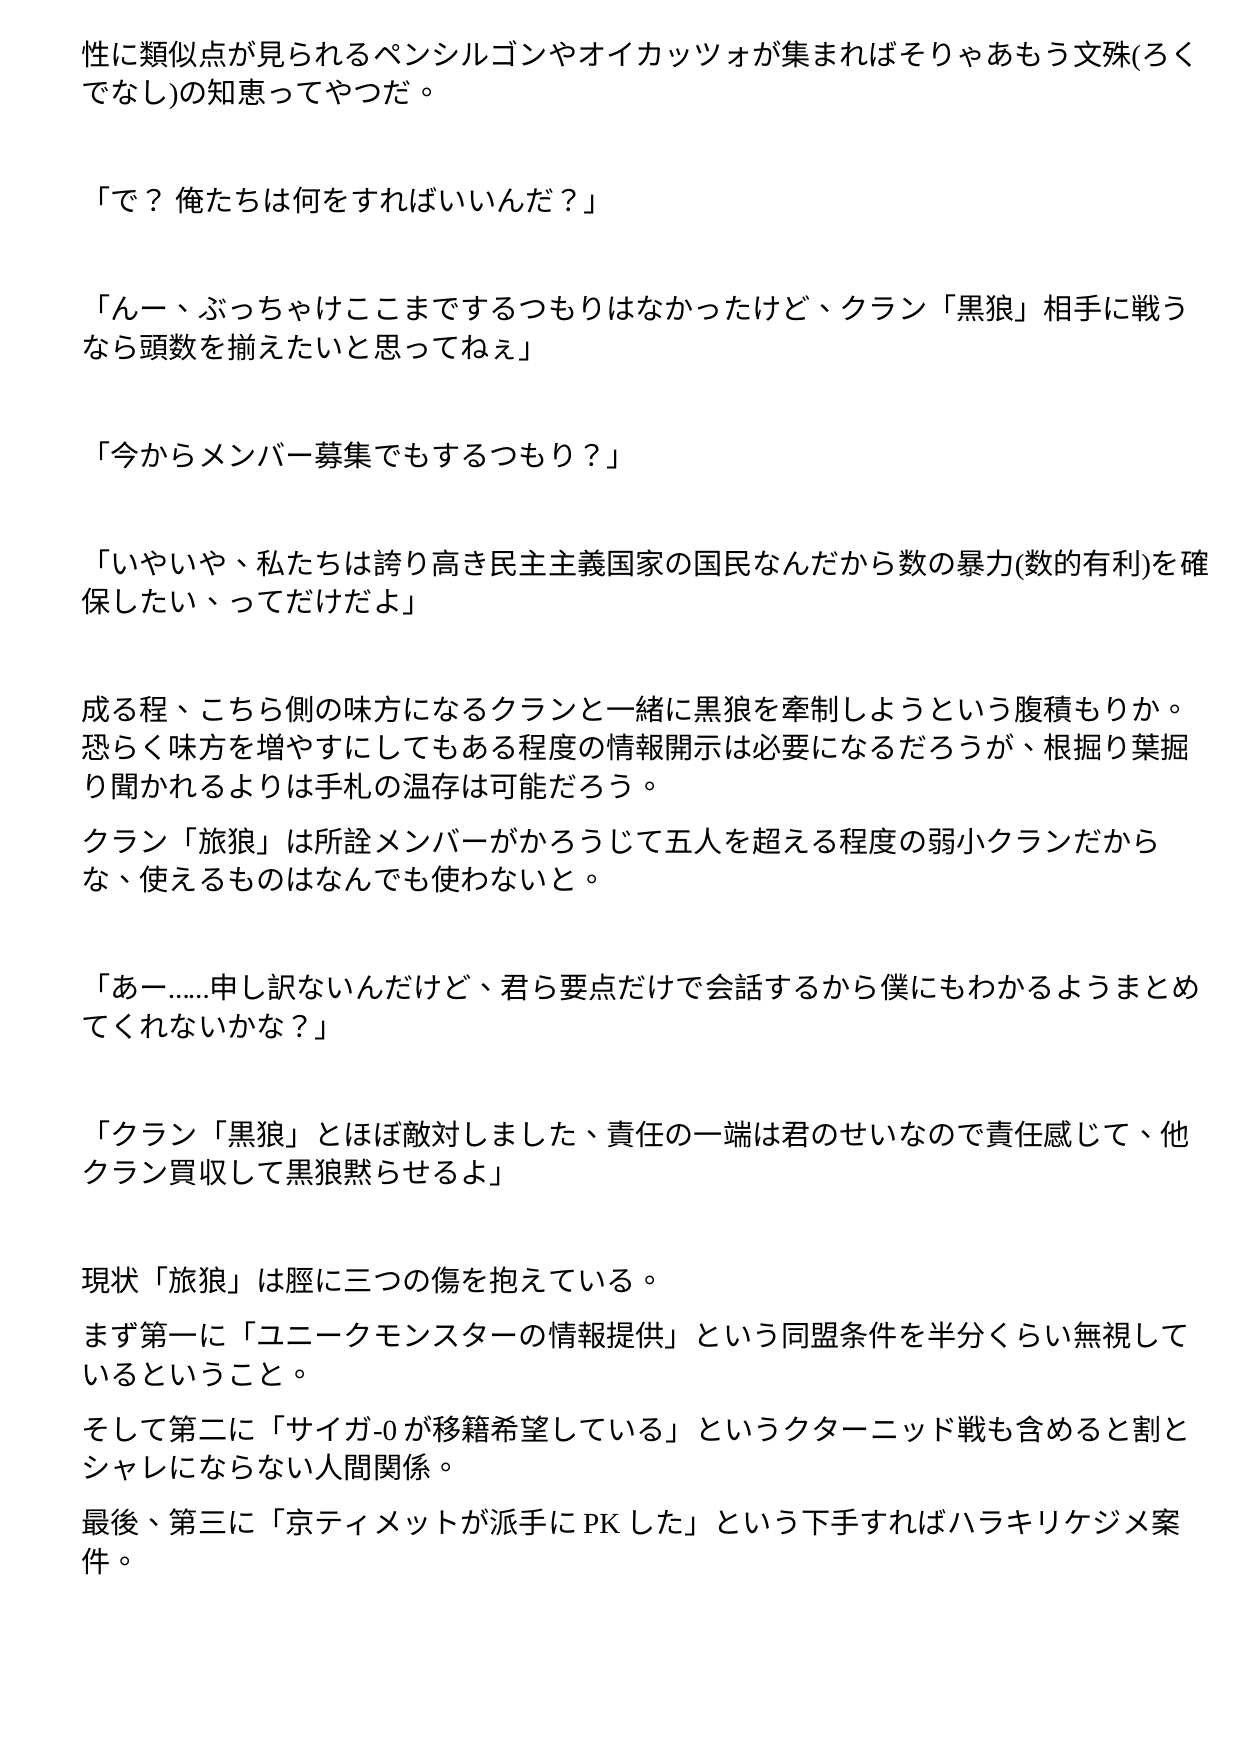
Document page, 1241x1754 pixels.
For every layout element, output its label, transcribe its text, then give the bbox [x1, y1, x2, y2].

text 現状「旅狼」は脛に三つの傷を抱えている。 [81, 1263, 1215, 1299]
text そして第二に「サイガ-0が移籍希望している」というクターニッド戦も含めると割とシャレにならない人間関係。 [81, 1412, 1215, 1486]
text 「いやいや、私たちは誇り高き民主主義国家の国民なんだから数の暴力(数的有利)を確保したい、ってだけだよ」 [81, 546, 1215, 620]
text まず第一に「ユニークモンスターの情報提供」という同盟条件を半分くらい無視しているということ。 [81, 1318, 1215, 1392]
text 「で？ 俺たちは何をすればいいんだ？」 [81, 183, 1215, 219]
text 「んー、ぶっちゃけここまでするつもりはなかったけど、クラン「黒狼」相手に戦うなら頭数を揃えたいと思ってねぇ」 [81, 291, 1215, 366]
text クラン「旅狼」は所詮メンバーがかろうじて五人を超える程度の弱小クランだからな、使えるものはなんでも使わないと。 [81, 824, 1215, 898]
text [81, 37, 1215, 111]
text 「今からメンバー募集でもするつもり？」 [81, 438, 1215, 473]
text 「あー……申し訳ないんだけど、君ら要点だけで会話するから僕にもわかるようまとめてくれないかな？」 [81, 970, 1215, 1044]
text 「クラン「黒狼」とほぼ敵対しました、責任の一端は君のせいなので責任感じて、他クラン買収して黒狼黙らせるよ」 [81, 1117, 1215, 1191]
text 成る程、こちら側の味方になるクランと一緒に黒狼を牽制しようという腹積もりか。恐らく味方を増やすにしてもある程度の情報開示は必要になるだろうが、根掘り葉掘り聞かれるよりは手札の温存は可能だろう。 [81, 692, 1215, 804]
text 最後、第三に「京ティメットが派手にPKした」という下手すればハラキリケジメ案件。 [81, 1505, 1215, 1579]
